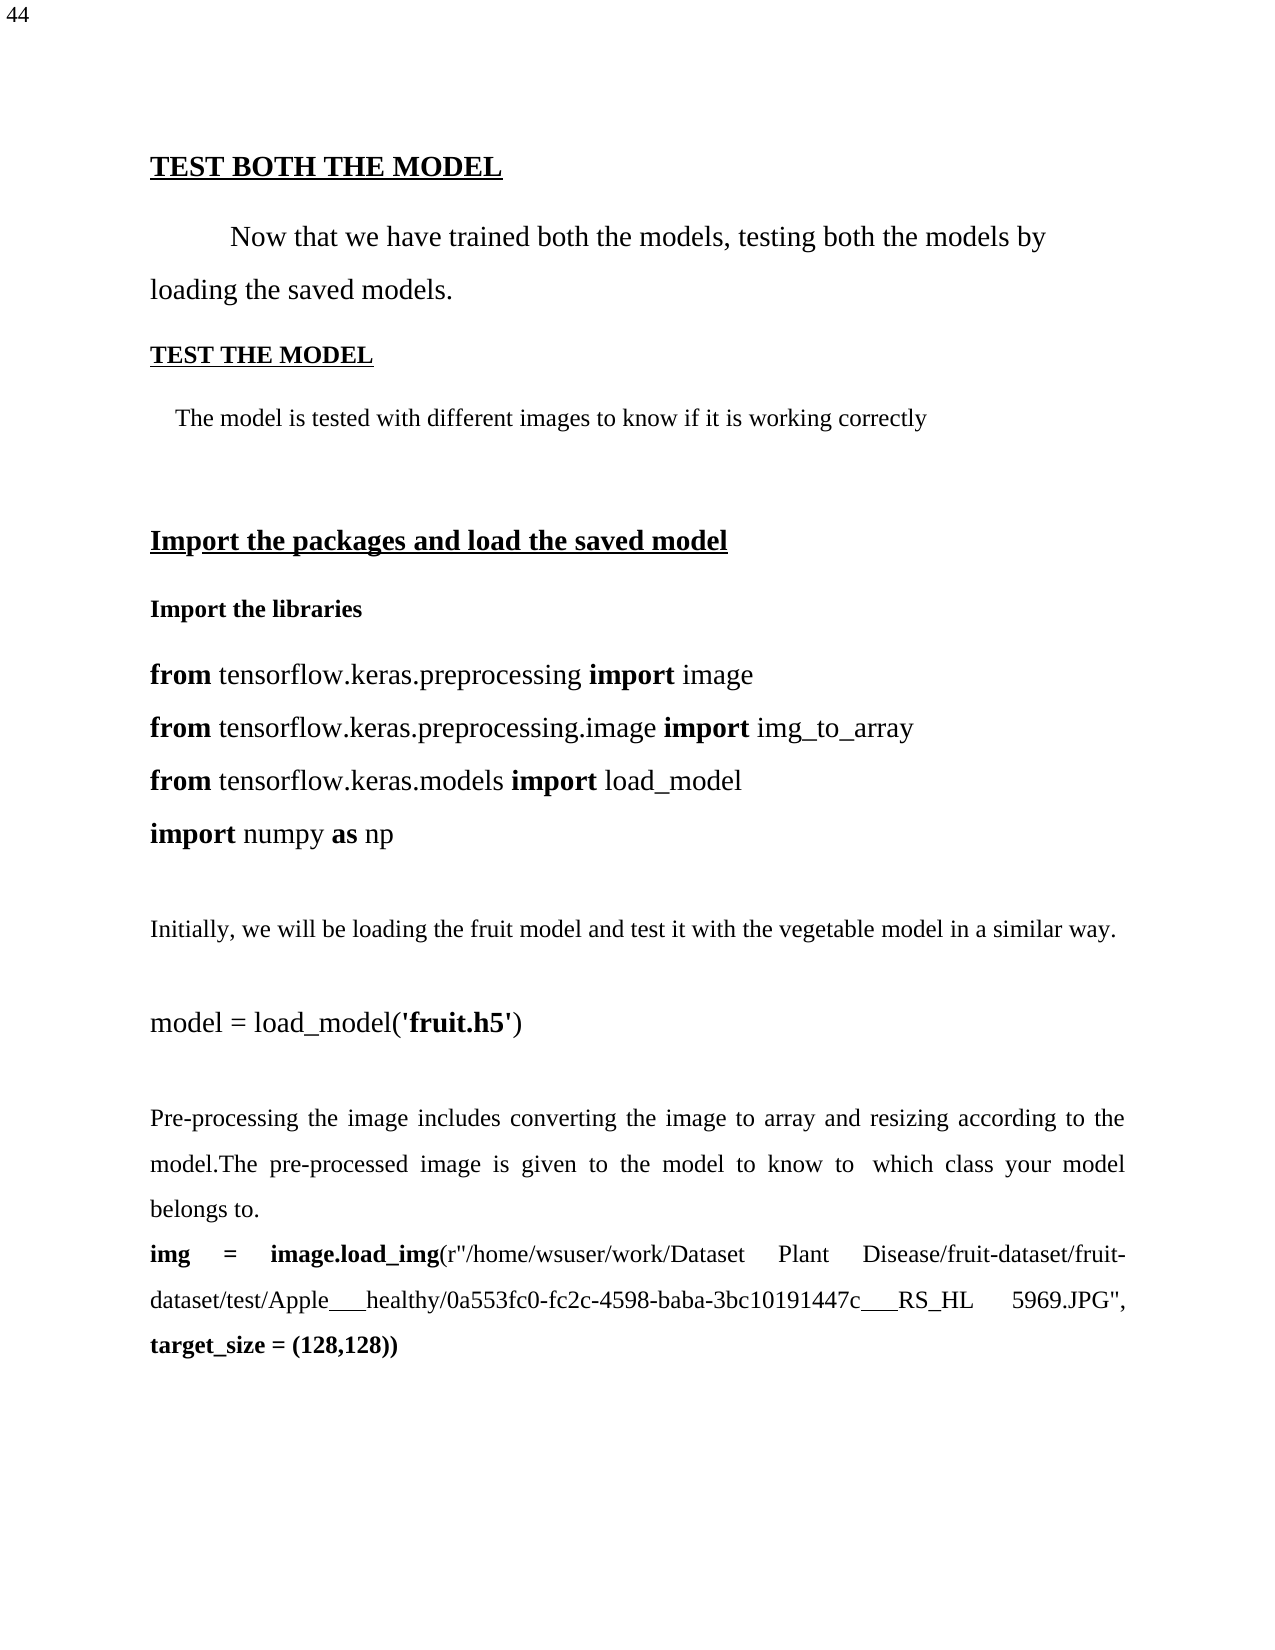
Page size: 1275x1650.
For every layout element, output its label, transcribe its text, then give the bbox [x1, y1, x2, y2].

subtitle Import the libraries [150, 594, 1177, 623]
text import numpy as np [150, 817, 1177, 850]
text model = load_model('fruit.h5') [150, 1006, 1177, 1039]
text img = image.load_img(r"/home/wsuser/work/Dataset Plant Disease/fruit-dataset/fruit- dataset/test/Apple healthy/0a553fc0-fc2c-4598-baba-3bc10191447c RS_HL 5969.JPG", target_size = (128,128)) [150, 1239, 1126, 1359]
text Import the packages and load the saved model [150, 523, 1177, 556]
text from tensorflow.keras.models import load_model [150, 763, 1177, 797]
text Initially, we will be loading the fruit model and test it with the vegetable model in a similar way. [150, 914, 1177, 943]
text Now that we have trained both the models, testing both the models by loading the saved models. [150, 219, 1125, 306]
text Pre-processing the image includes converting the image to array and resizing according to the model.The pre-processed image is given to the model to know to which class your model belongs to. [150, 1103, 1126, 1223]
text TEST BOTH THE MODEL [150, 149, 1177, 183]
text from tensorflow.keras.preprocessing.image import img_to_array [150, 710, 1177, 744]
subtitle TEST THE MODEL [150, 341, 1177, 369]
text The model is tested with different images to know if it is working correctly [175, 403, 1177, 432]
text from tensorflow.keras.preprocessing import image [150, 657, 1177, 691]
